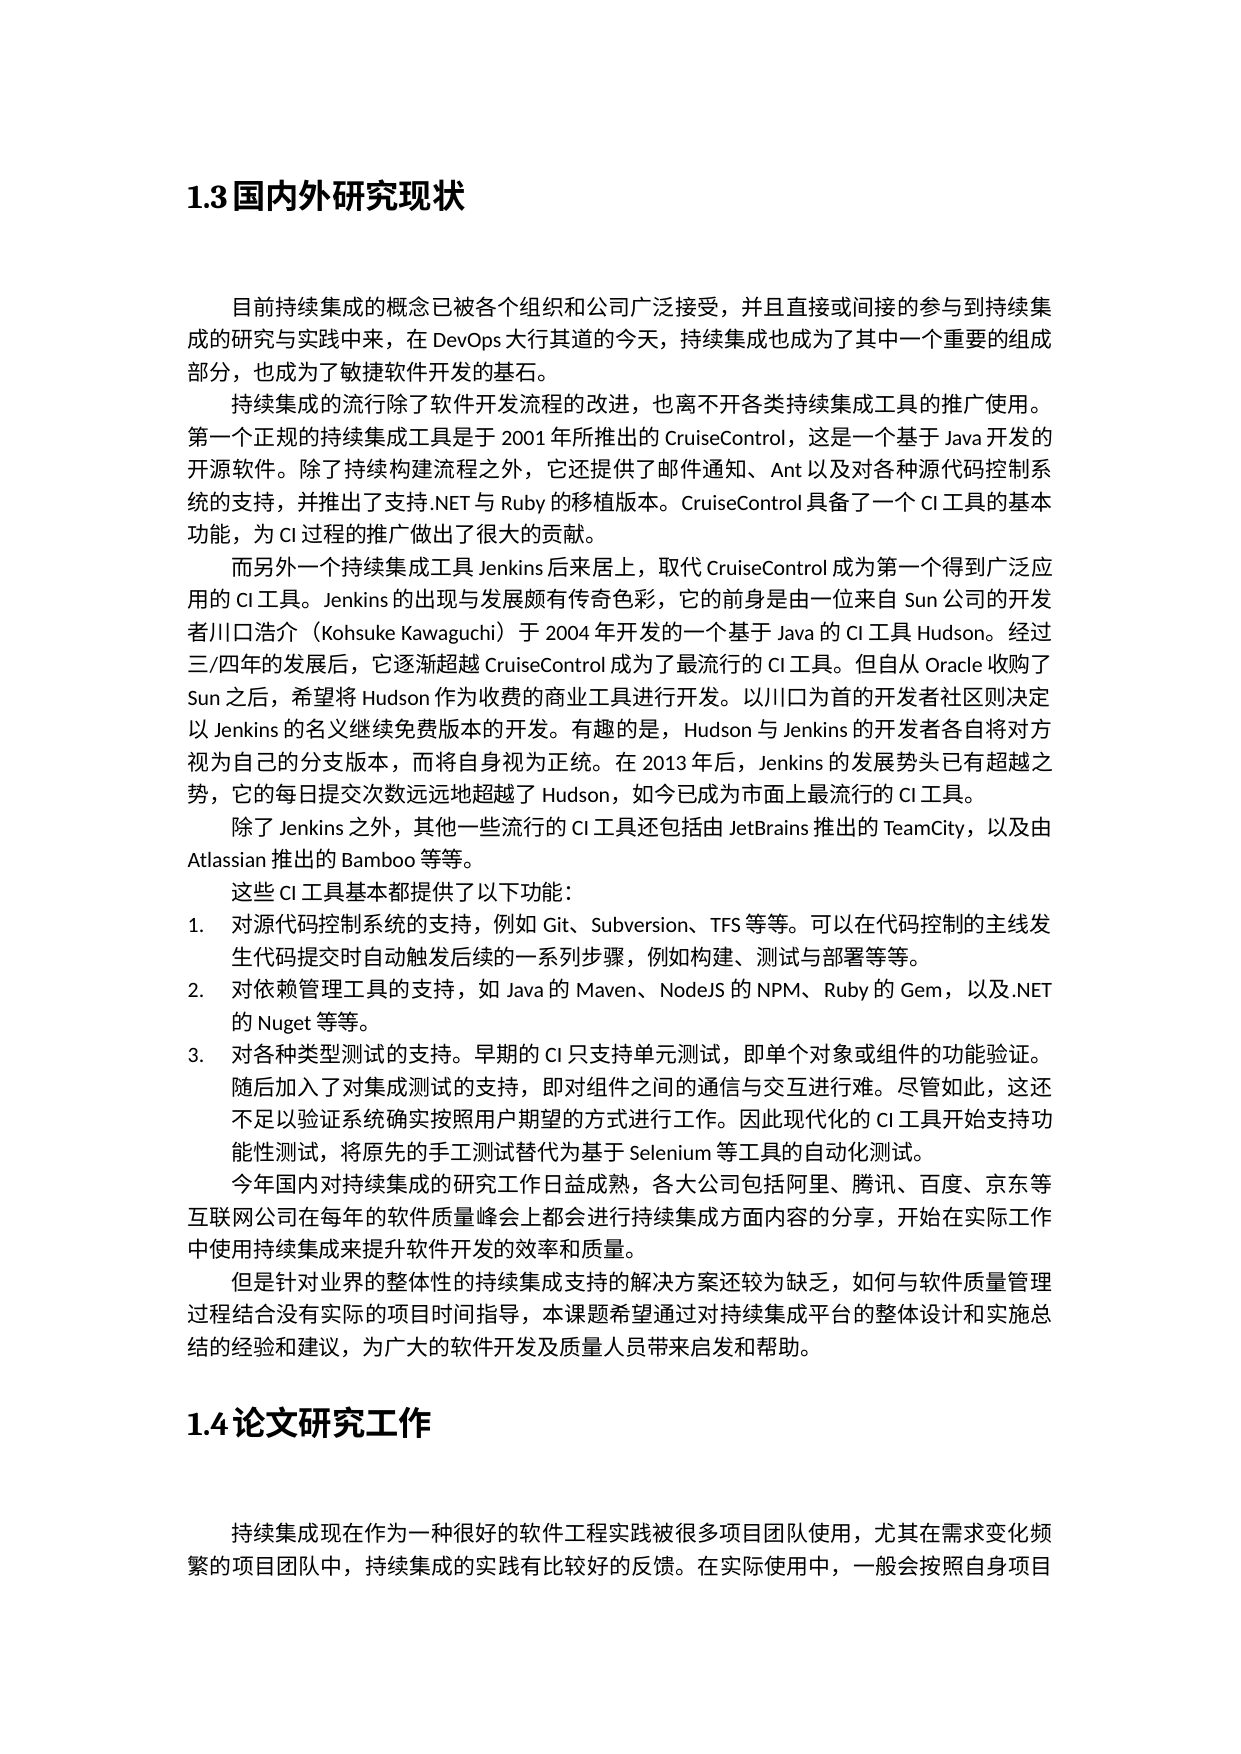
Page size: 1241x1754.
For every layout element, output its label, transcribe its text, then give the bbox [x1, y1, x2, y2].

text 持续集成的流行除了软件开发流程的改进，也离不开各类持续集成工具的推广使用。第一个正规的持续集成工具是于2001年所推出的CruiseControl，这是一个基于Java开发的开源软件。除了持续构建流程之外，它还提供了邮件通知、Ant以及对各种源代码控制系统的支持，并推出了支持.NET与Ruby的移植版本。CruiseControl具备了一个CI工具的基本功能，为CI过程的推广做出了很大的贡献。 [187, 387, 1053, 549]
subtitle 论文研究工作 [187, 1389, 1053, 1454]
list 对源代码控制系统的支持，例如Git、Subversion、TFS等等。可以在代码控制的主线发生代码提交时自动触发后续的一系列步骤，例如构建、测试与部署等等。 [187, 907, 1053, 972]
list 对依赖管理工具的支持，如Java的Maven、NodeJS的NPM、Ruby的Gem，以及.NET的Nuget等等。 [187, 972, 1053, 1037]
subtitle 国内外研究现状 [187, 162, 1053, 227]
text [187, 1516, 1053, 1581]
text 而另外一个持续集成工具Jenkins后来居上，取代CruiseControl成为第一个得到广泛应用的CI工具。Jenkins的出现与发展颇有传奇色彩，它的前身是由一位来自Sun公司的开发者川口浩介（Kohsuke Kawaguchi）于2004年开发的一个基于Java的CI工具Hudson。经过三/四年的发展后，它逐渐超越CruiseControl成为了最流行的CI工具。但自从Oracle收购了Sun之后，希望将Hudson作为收费的商业工具进行开发。以川口为首的开发者社区则决定以Jenkins的名义继续免费版本的开发。有趣的是，Hudson与Jenkins的开发者各自将对方视为自己的分支版本，而将自身视为正统。在2013年后，Jenkins的发展势头已有超越之势，它的每日提交次数远远地超越了Hudson，如今已成为市面上最流行的CI工具。 [187, 549, 1053, 809]
text 今年国内对持续集成的研究工作日益成熟，各大公司包括阿里、腾讯、百度、京东等互联网公司在每年的软件质量峰会上都会进行持续集成方面内容的分享，开始在实际工作中使用持续集成来提升软件开发的效率和质量。 [187, 1167, 1053, 1264]
text 除了Jenkins之外，其他一些流行的CI工具还包括由JetBrains推出的TeamCity，以及由Atlassian推出的Bamboo等等。 [187, 809, 1053, 874]
text 目前持续集成的概念已被各个组织和公司广泛接受，并且直接或间接的参与到持续集成的研究与实践中来，在DevOps大行其道的今天，持续集成也成为了其中一个重要的组成部分，也成为了敏捷软件开发的基石。 [187, 289, 1053, 387]
list 对各种类型测试的支持。早期的CI只支持单元测试，即单个对象或组件的功能验证。随后加入了对集成测试的支持，即对组件之间的通信与交互进行难。尽管如此，这还不足以验证系统确实按照用户期望的方式进行工作。因此现代化的CI工具开始支持功能性测试，将原先的手工测试替代为基于Selenium等工具的自动化测试。 [187, 1037, 1053, 1167]
text 但是针对业界的整体性的持续集成支持的解决方案还较为缺乏，如何与软件质量管理过程结合没有实际的项目时间指导，本课题希望通过对持续集成平台的整体设计和实施总结的经验和建议，为广大的软件开发及质量人员带来启发和帮助。 [187, 1264, 1053, 1362]
text 这些CI工具基本都提供了以下功能： [187, 874, 1053, 907]
